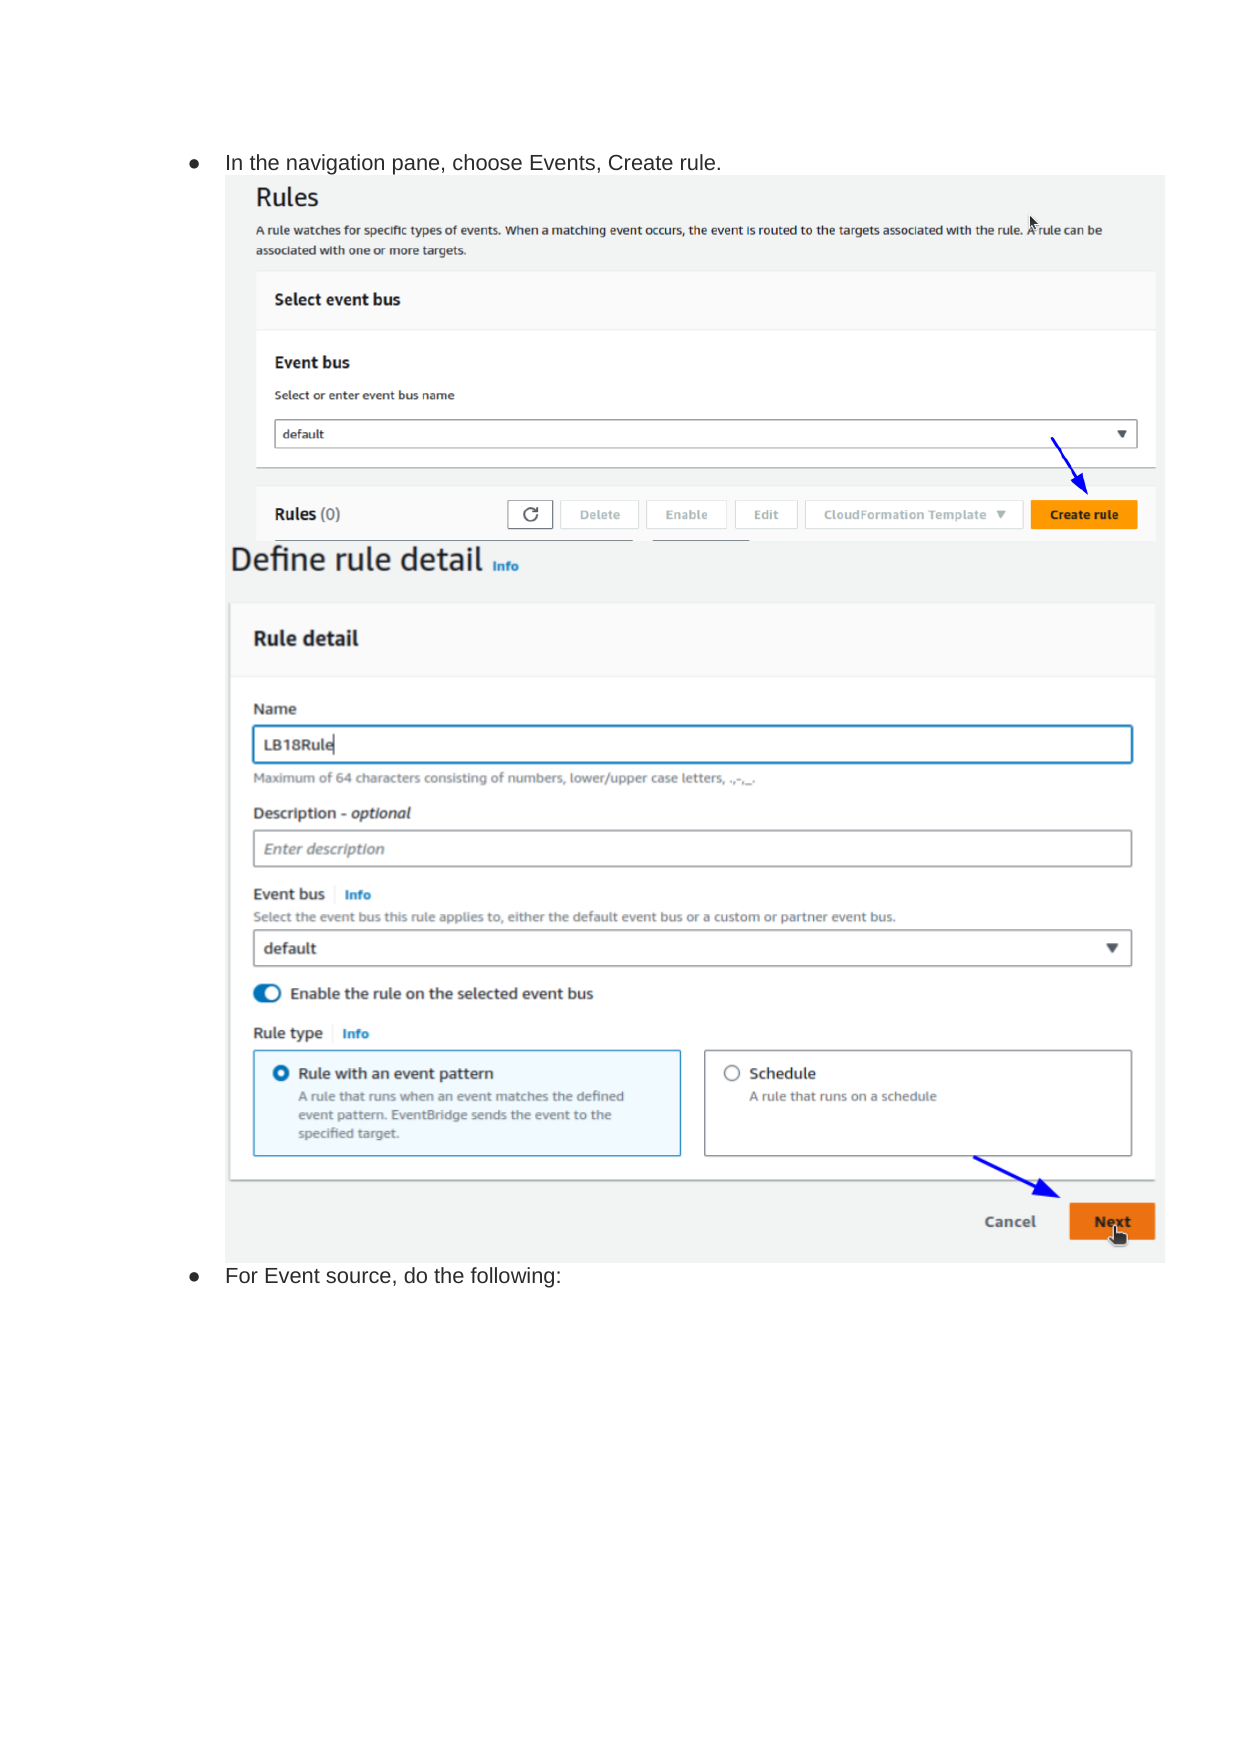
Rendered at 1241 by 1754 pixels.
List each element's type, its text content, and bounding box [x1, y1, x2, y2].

list For Event source, do the following: [187, 1263, 1090, 1288]
picture [225, 175, 1166, 1263]
